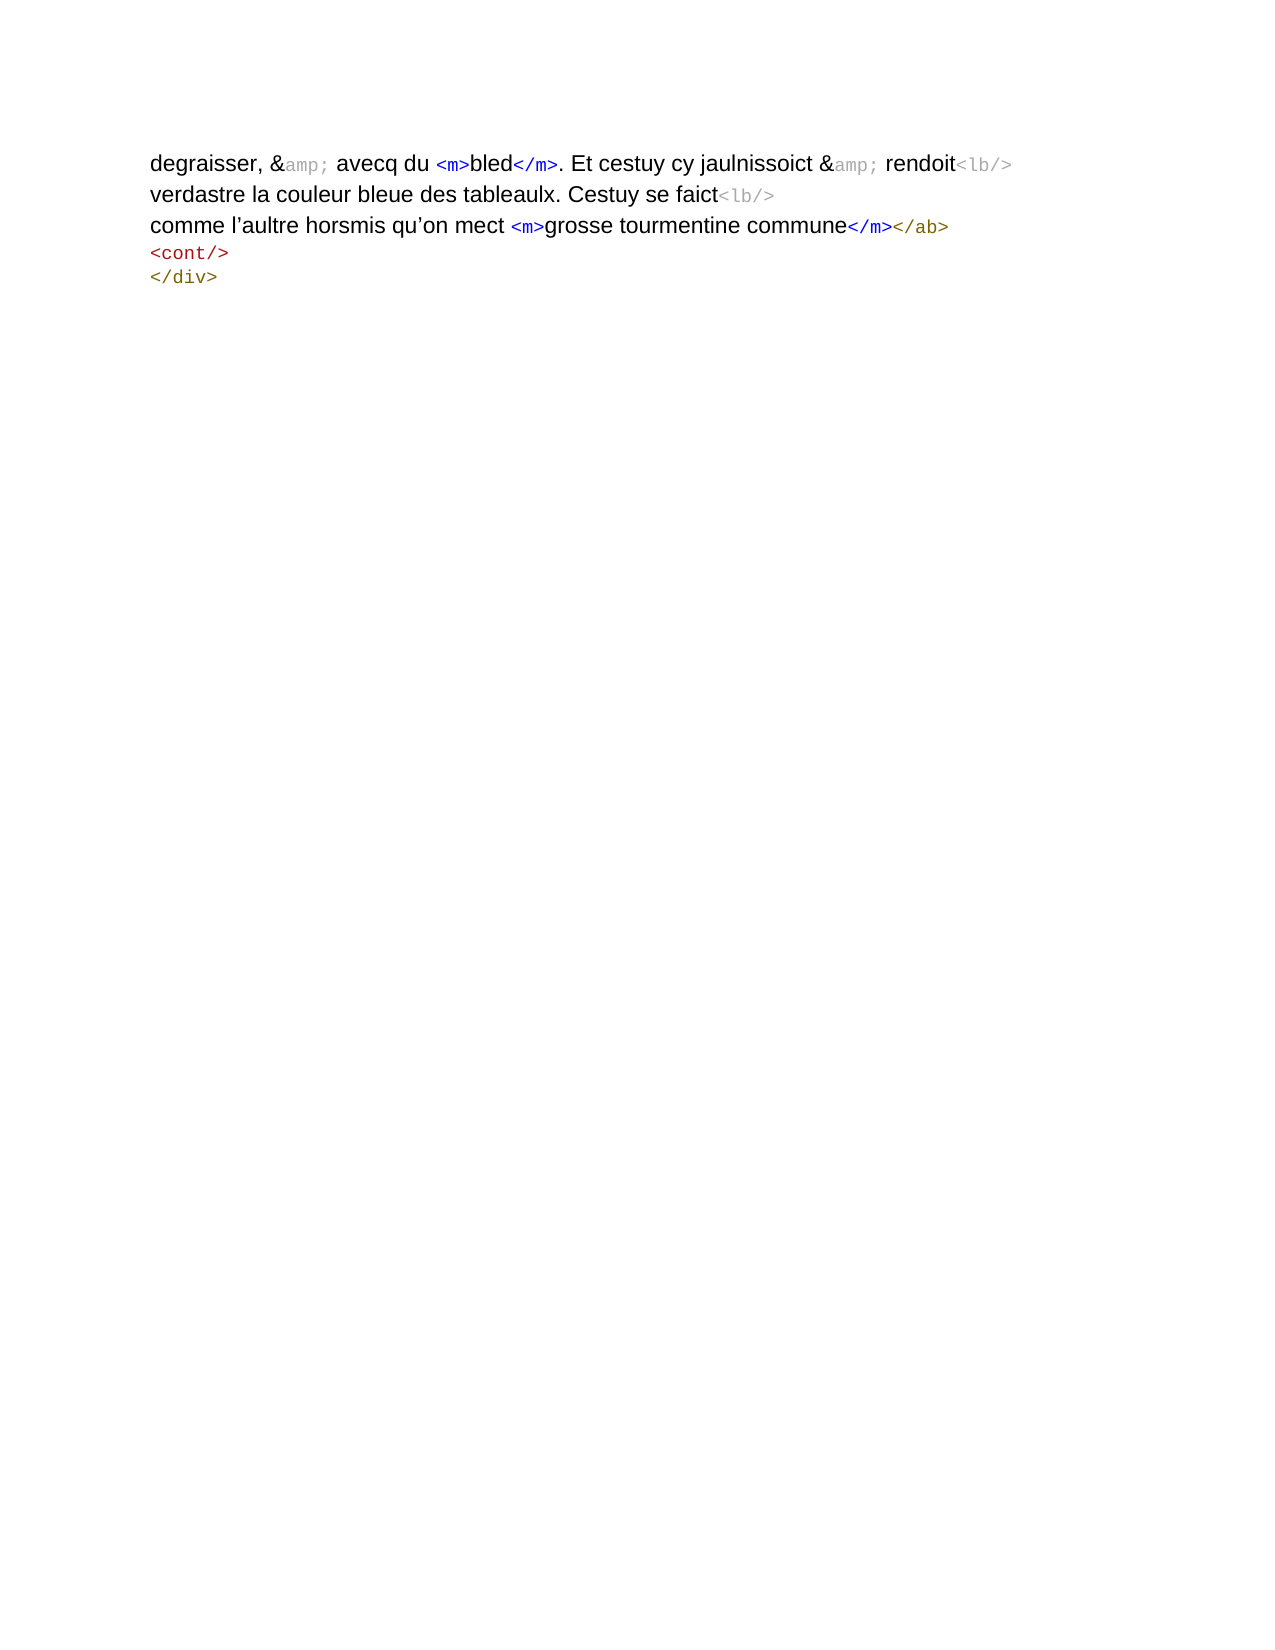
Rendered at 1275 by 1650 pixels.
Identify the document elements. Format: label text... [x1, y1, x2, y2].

text comme l’aultre horsmis qu’on mect <m>grosse tourmentine commune</m></ab> [150, 212, 1125, 239]
text verdastre la couleur bleue des tableaulx. Cestuy se faict<lb/> [150, 181, 1125, 208]
text </div> [150, 268, 1125, 289]
text <cont/> [150, 243, 1125, 265]
text degraisser, &amp; avecq du <m>bled</m>. Et cestuy cy jaulnissoict &amp; rendoit<lb/> [150, 150, 1125, 177]
